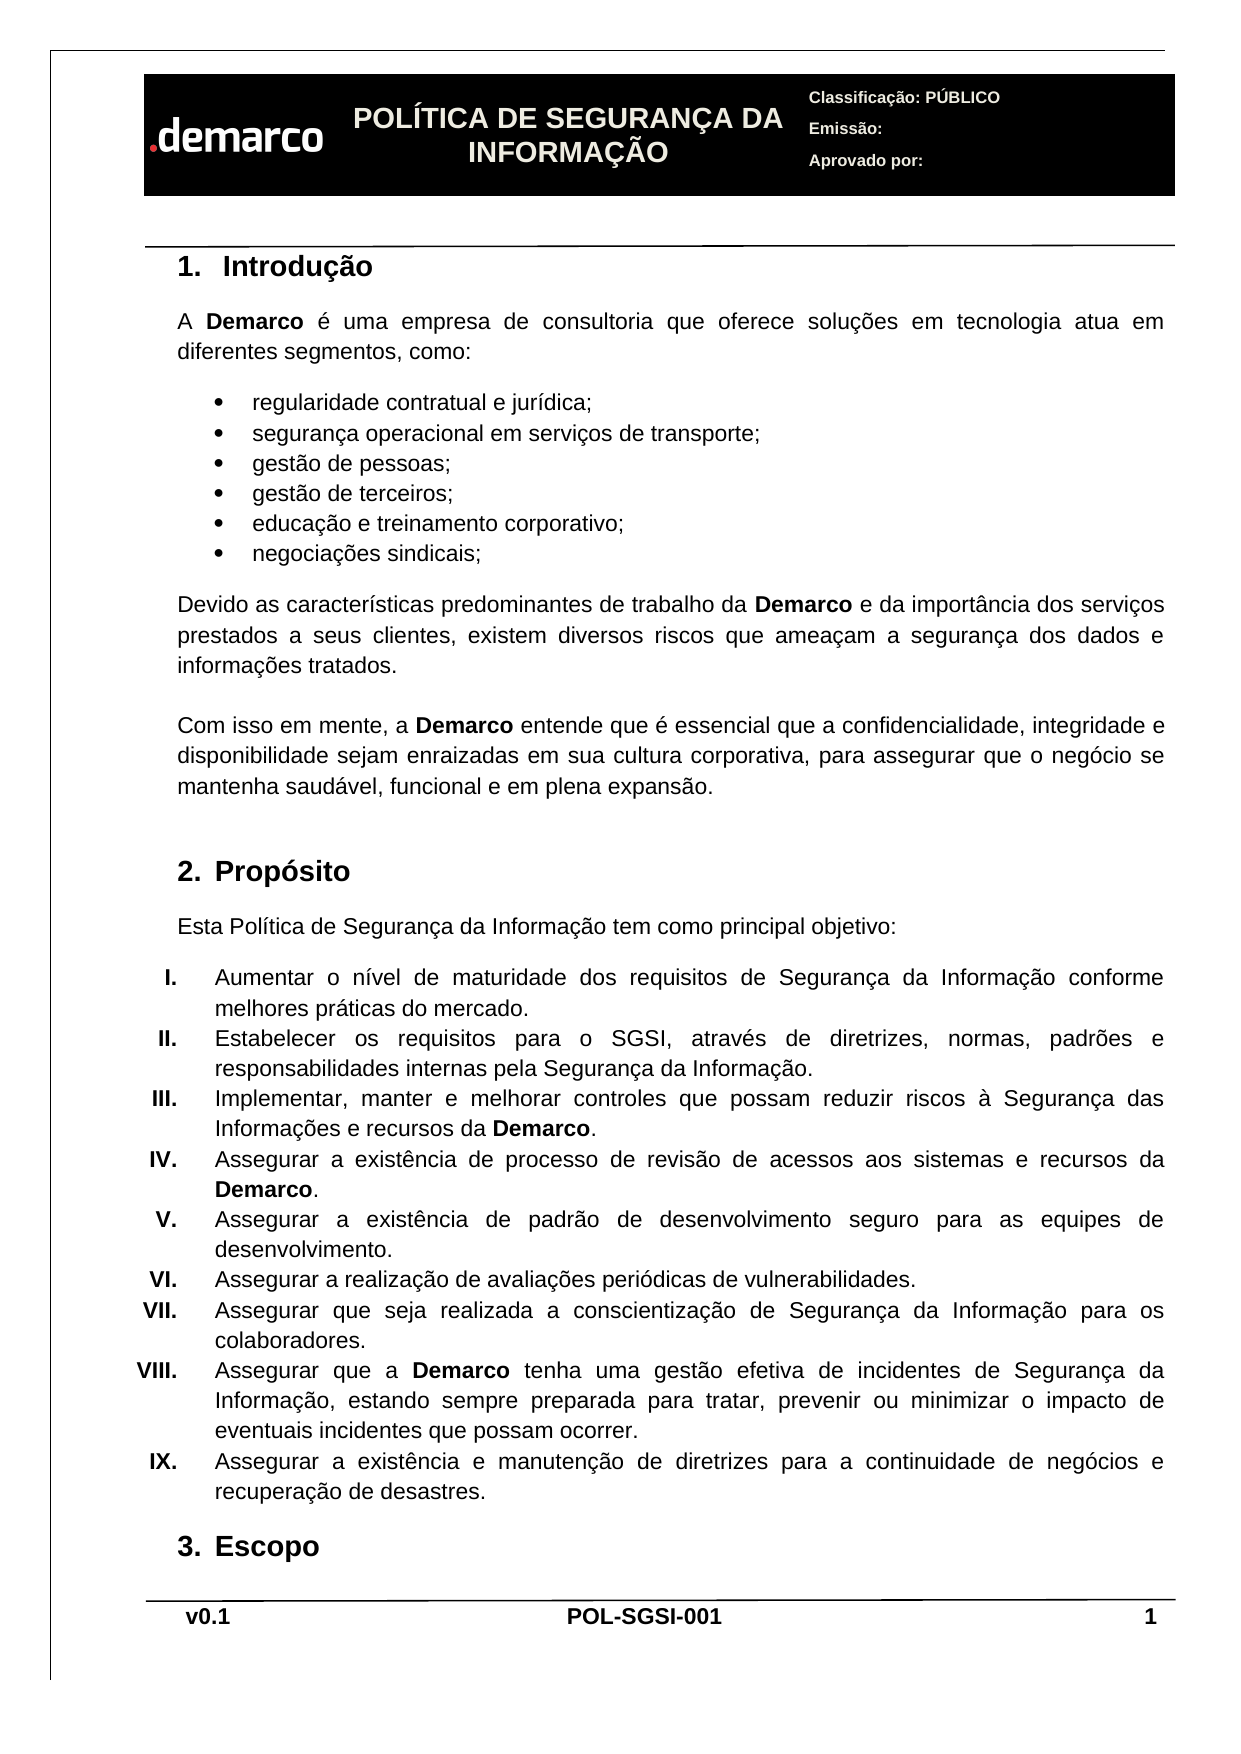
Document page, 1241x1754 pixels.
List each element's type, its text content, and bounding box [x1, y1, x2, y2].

subtitle Assegurar a existência de padrão de desenvolvimento seguro para as equipes de desenvolvimento. [177, 1206, 1165, 1262]
subtitle Implementar, manter e melhorar controles que possam reduzir riscos à Segurança das Informações e recursos da Demarco. [177, 1085, 1165, 1142]
subtitle Com isso em mente, a Demarco entende que é essencial que a confidencialidade, integridade e disponibilidade sejam enraizadas em sua cultura corporativa, para assegurar que o negócio se mantenha saudável, funcional e em plena expansão. [177, 682, 1165, 799]
list educação e treinamento corporativo; [214, 510, 1165, 536]
subtitle Propósito [177, 854, 1165, 887]
list segurança operacional em serviços de transporte; [214, 419, 1165, 446]
subtitle Introdução [177, 249, 1165, 282]
subtitle Assegurar a existência e manutenção de diretrizes para a continuidade de negócios e recuperação de desastres. [177, 1448, 1165, 1504]
subtitle Assegurar a existência de processo de revisão de acessos aos sistemas e recursos da Demarco. [177, 1146, 1165, 1202]
list regularidade contratual e jurídica; [214, 389, 1165, 416]
subtitle Assegurar que seja realizada a conscientização de Segurança da Informação para os colaboradores. [177, 1297, 1165, 1353]
subtitle Escopo [177, 1529, 1165, 1562]
subtitle A Demarco é uma empresa de consultoria que oferece soluções em tecnologia atua em diferentes segmentos, como: [177, 308, 1165, 364]
subtitle Estabelecer os requisitos para o SGSI, através de diretrizes, normas, padrões e responsabilidades internas pela Segurança da Informação. [177, 1025, 1165, 1081]
list gestão de pessoas; [214, 450, 1165, 476]
subtitle Esta Política de Segurança da Informação tem como principal objetivo: [177, 913, 1165, 939]
subtitle Assegurar que a Demarco tenha uma gestão efetiva de incidentes de Segurança da Informação, estando sempre preparada para tratar, prevenir ou minimizar o impacto de eventuais incidentes que possam ocorrer. [177, 1357, 1165, 1444]
picture [150, 117, 323, 152]
subtitle Assegurar a realização de avaliações periódicas de vulnerabilidades. [177, 1266, 1165, 1293]
list negociações sindicais; [214, 540, 1165, 567]
list gestão de terceiros; [214, 480, 1165, 506]
subtitle Devido as características predominantes de trabalho da Demarco e da importância dos serviços prestados a seus clientes, existem diversos riscos que ameaçam a segurança dos dados e informações tratados. [177, 591, 1165, 678]
subtitle Aumentar o nível de maturidade dos requisitos de Segurança da Informação conforme melhores práticas do mercado. [177, 964, 1165, 1021]
